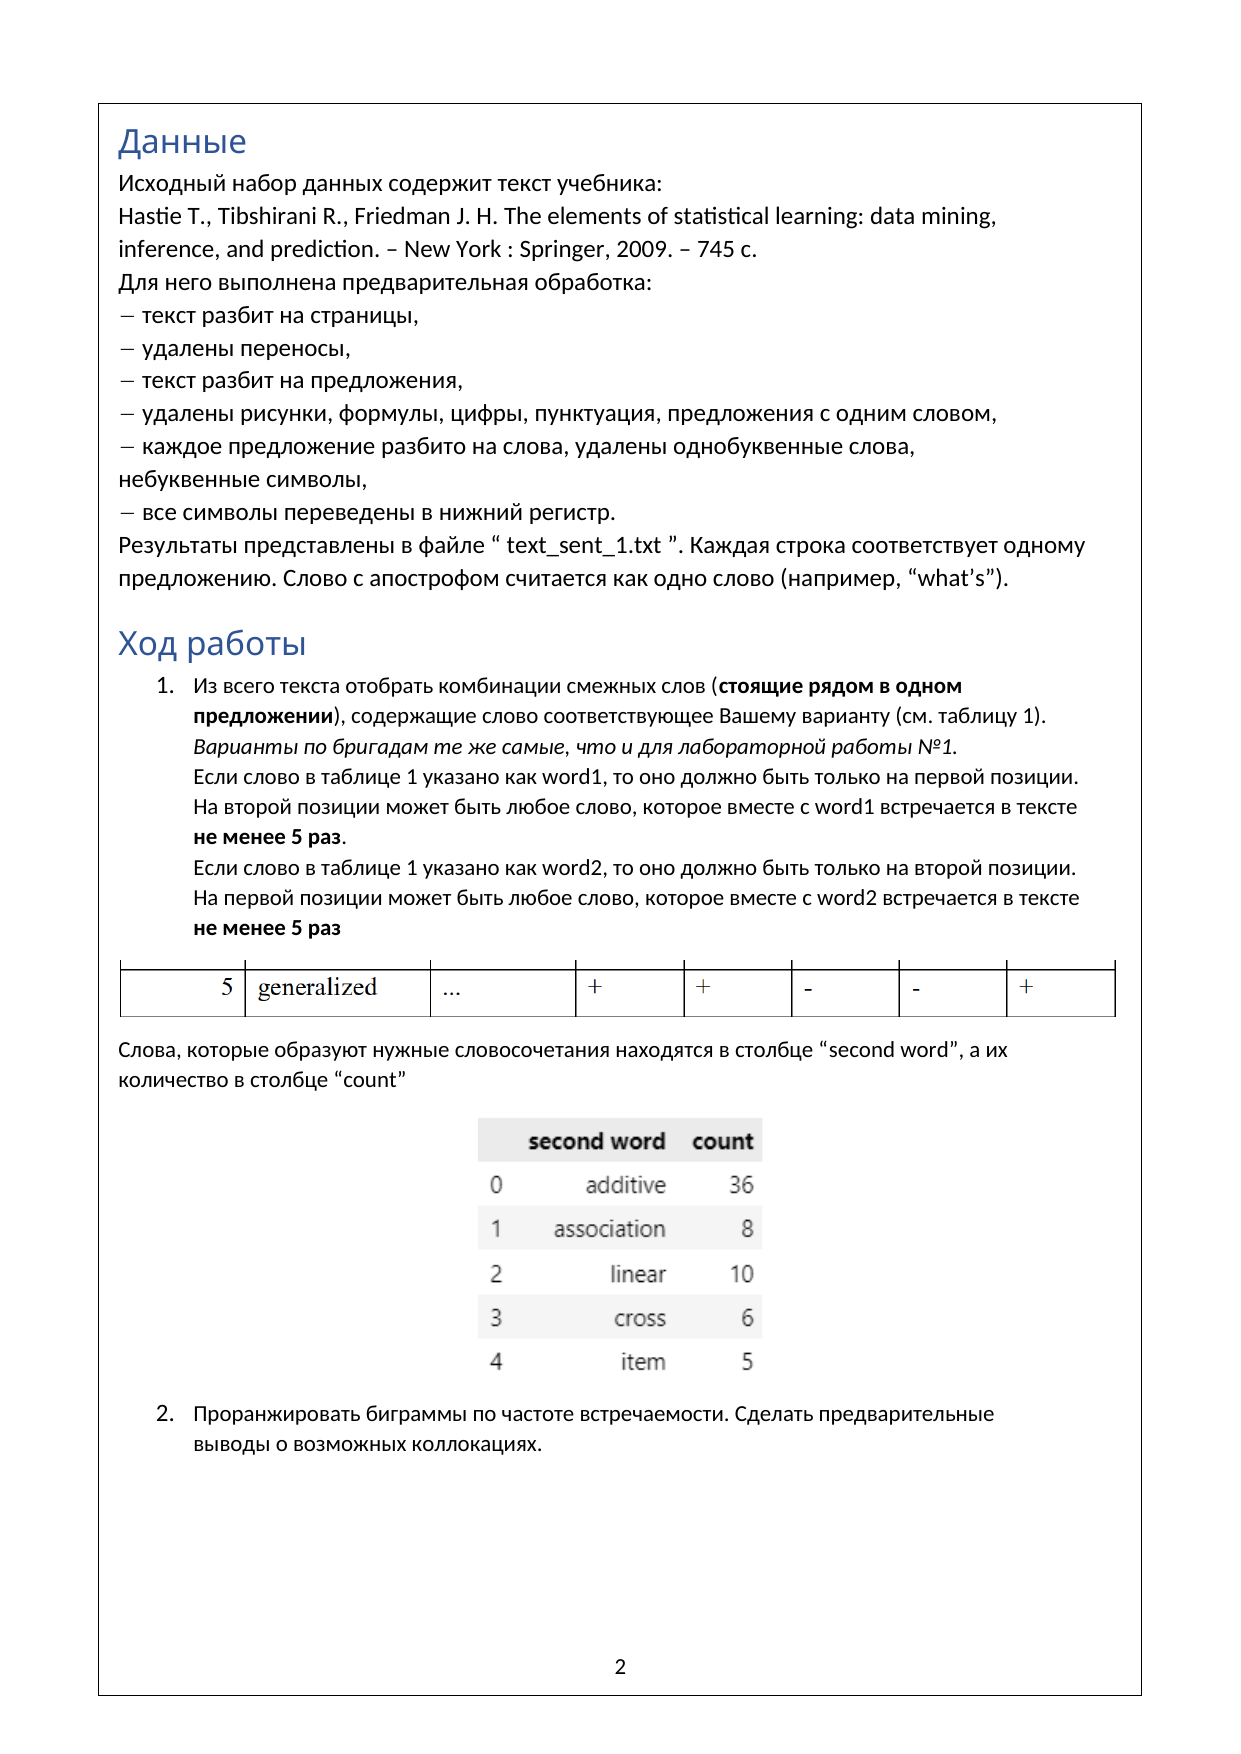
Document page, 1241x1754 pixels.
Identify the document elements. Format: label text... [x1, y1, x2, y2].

list Проранжировать биграммы по частоте встречаемости. Сделать предварительные выводы о возможных коллокациях. [156, 1397, 1122, 1457]
picture [477, 1112, 763, 1378]
picture [118, 960, 1122, 1017]
subtitle Данные [118, 118, 1122, 163]
text Исходный набор данных содержит текст учебника: Hastie T., Tibshirani R., Friedman J. H. The elements of statistical learning: data mining, inference, and prediction. – New York : Springer, 2009. – 745 c. Для него выполнена предварительная обработка: текст разбит на страницы, удалены переносы, текст разбит на предложения, удалены рисунки, формулы, цифры, пунктуация, предложения с одним словом, каждое предложение разбито на слова, удалены однобуквенные слова, небуквенные символы, все символы переведены в нижний регистр. Результаты представлены в файле “ text_sent_1.txt ”. Каждая строка соответствует одному предложению. Слово с апострофом считается как одно слово (например, “what’s”). [118, 167, 1122, 593]
list Из всего текста отобрать комбинации смежных слов (стоящие рядом в одном предложении), содержащие слово соответствующее Вашему варианту (см. таблицу 1). Варианты по бригадам те же самые, что и для лабораторной работы №1. Если слово в таблице 1 указано как word1, то оно должно быть только на первой позиции. На второй позиции может быть любое слово, которое вместе с word1 встречается в тексте не менее 5 раз. Если слово в таблице 1 указано как word2, то оно должно быть только на второй позиции. На первой позиции может быть любое слово, которое вместе с word2 встречается в тексте не менее 5 раз [156, 669, 1122, 941]
subtitle Ход работы [118, 620, 1122, 665]
text Слова, которые образуют нужные словосочетания находятся в столбце “second word”, а их количество в столбце “count” [118, 1035, 1122, 1093]
